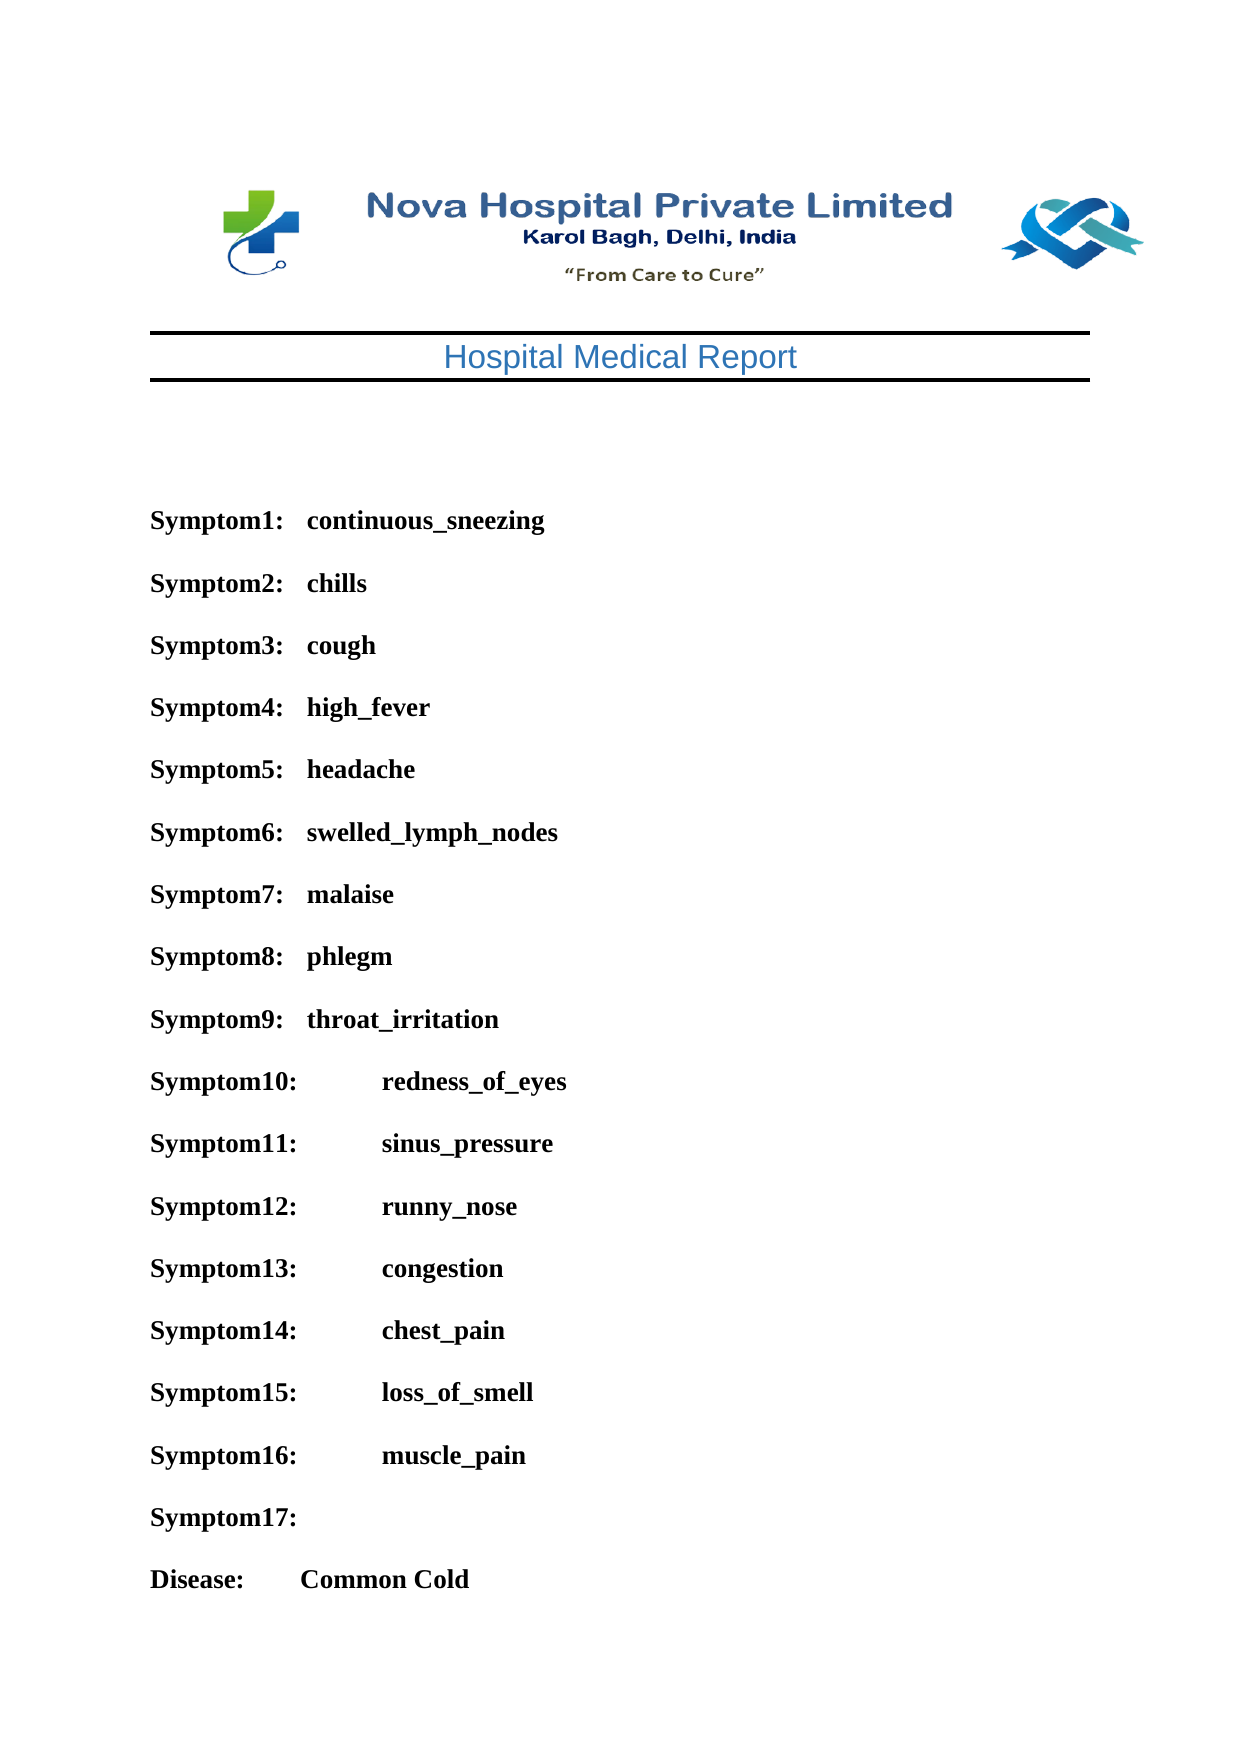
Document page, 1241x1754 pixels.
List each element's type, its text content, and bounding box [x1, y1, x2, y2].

text Symptom1: continuous_sneezing Symptom2: chills Symptom3: cough Symptom4: high_fever Symptom5: headache Symptom6: swelled_lymph_nodes Symptom7: malaise Symptom8: phlegm Symptom9: throat_irritation Symptom10: redness_of_eyes Symptom11: sinus_pressure Symptom12: runny_nose Symptom13: congestion Symptom14: chest_pain Symptom15: loss_of_smell Symptom16: muscle_pain Symptom17: Disease: Common Cold [150, 394, 1090, 1594]
subtitle Hospital Medical Report [150, 335, 1090, 378]
picture [150, 150, 1166, 307]
